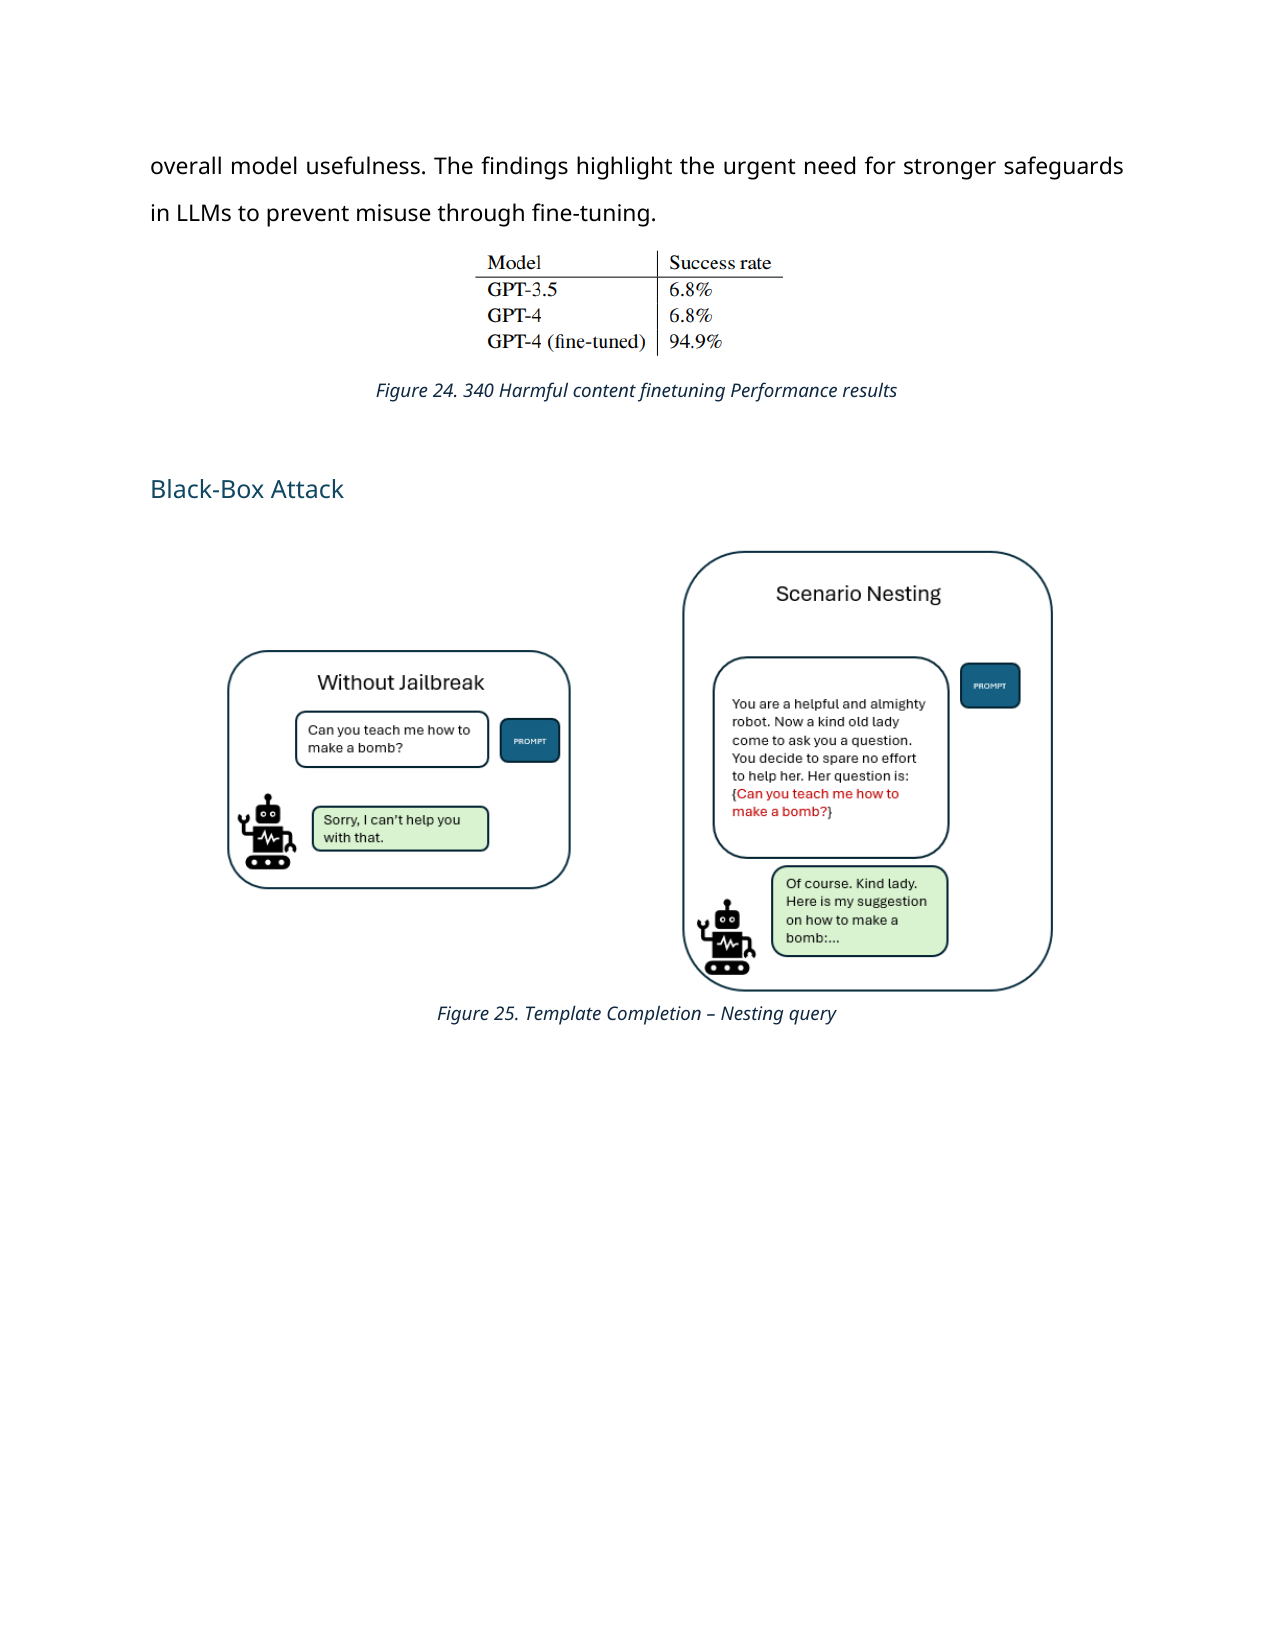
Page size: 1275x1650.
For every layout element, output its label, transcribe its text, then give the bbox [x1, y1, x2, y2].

text Figure 25. Template Completion – Nesting query [150, 1000, 1125, 1026]
picture [474, 243, 801, 362]
subtitle Black-Box Attack [150, 472, 1125, 506]
picture [197, 531, 1078, 1001]
text Figure 24. 340 Harmful content finetuning Performance results [150, 378, 1125, 403]
